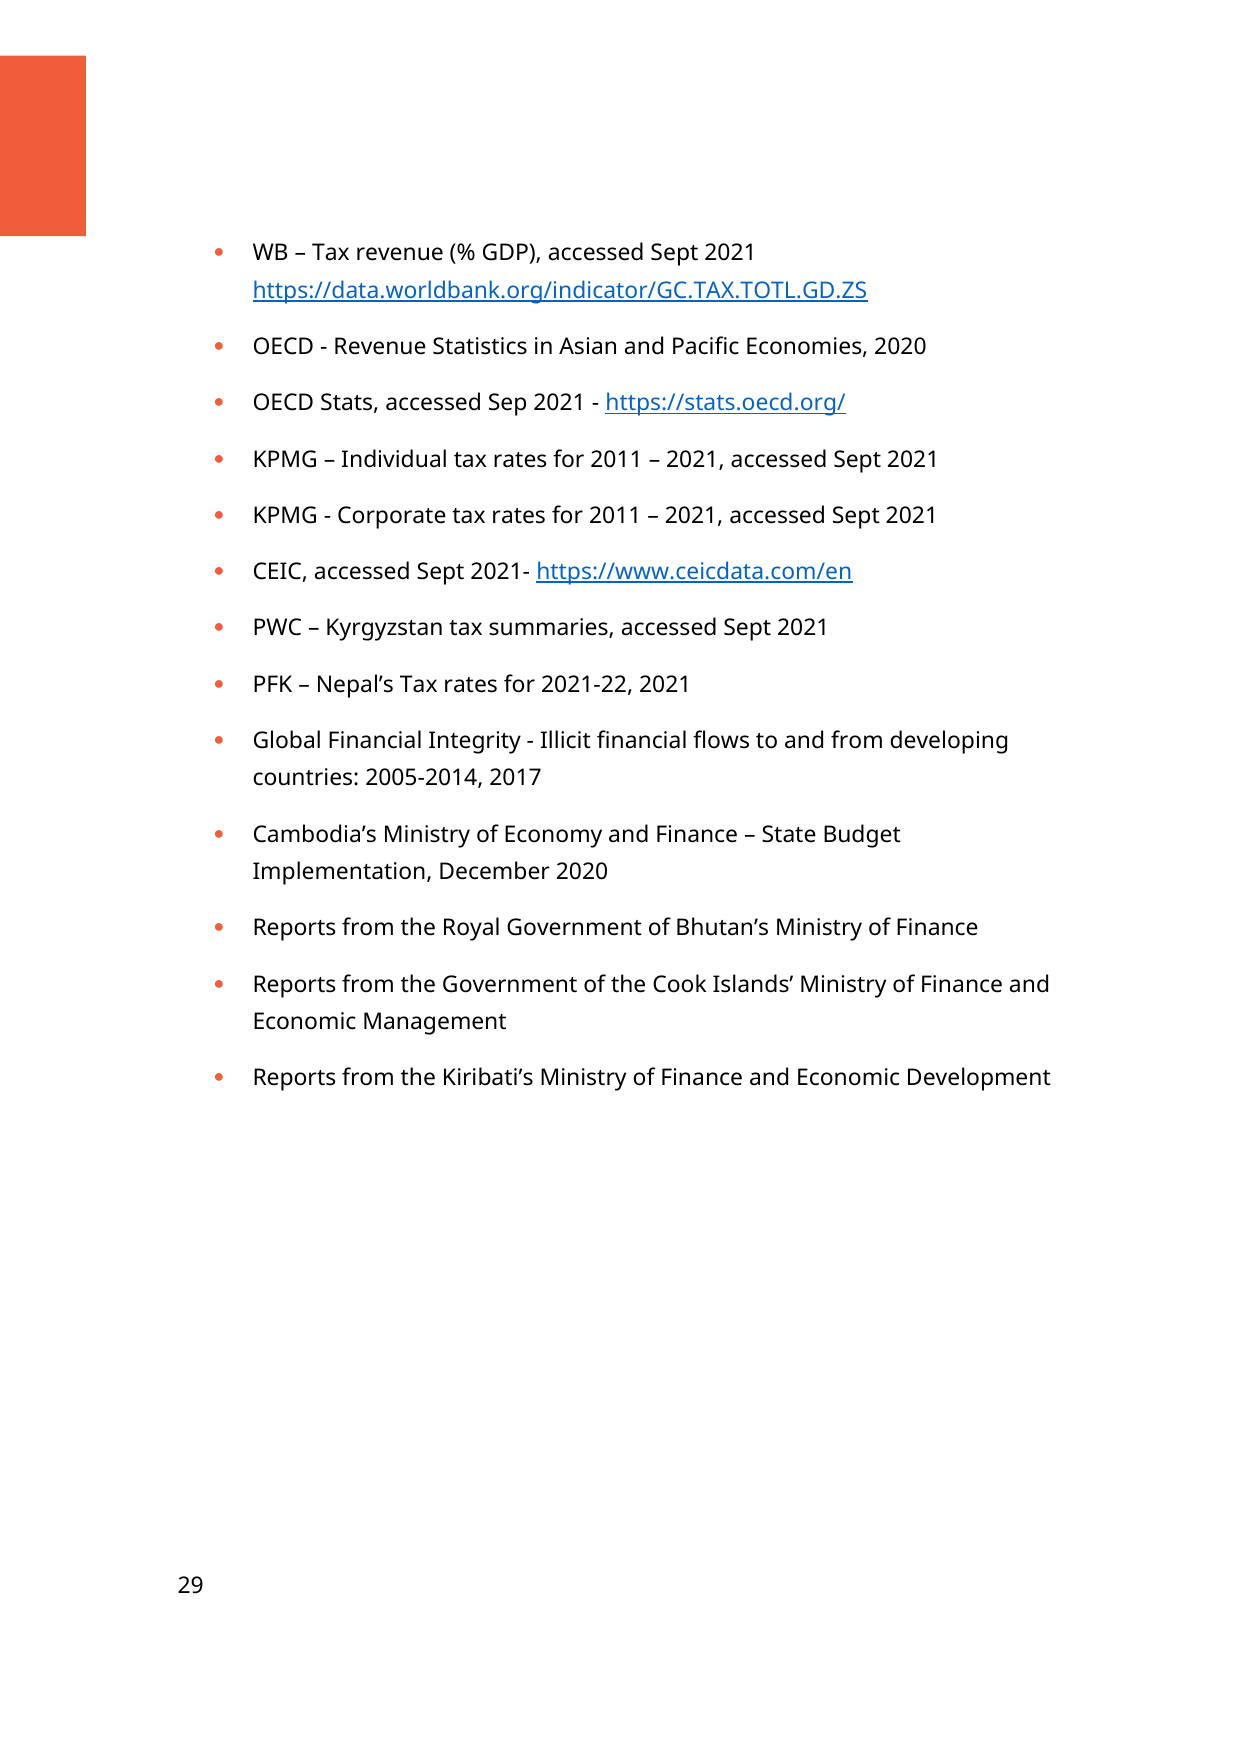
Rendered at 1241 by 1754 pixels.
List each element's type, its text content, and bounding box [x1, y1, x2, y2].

list KPMG - Corporate tax rates for 2011 – 2021, accessed Sept 2021 [215, 499, 1063, 530]
list KPMG – Individual tax rates for 2011 – 2021, accessed Sept 2021 [215, 442, 1063, 474]
list WB – Tax revenue (% GDP), accessed Sept 2021 https://data.worldbank.org/indicator/GC.TAX.TOTL.GD.ZS [215, 236, 1063, 305]
list Reports from the Kiribati’s Ministry of Finance and Economic Development [215, 1061, 1063, 1092]
list Reports from the Government of the Cook Islands’ Ministry of Finance and Economic Management [215, 967, 1063, 1036]
list OECD - Revenue Statistics in Asian and Pacific Economies, 2020 [215, 330, 1063, 361]
list Reports from the Royal Government of Bhutan’s Ministry of Finance [215, 911, 1063, 942]
list Cambodia’s Ministry of Economy and Finance – State Budget Implementation, December 2020 [215, 817, 1063, 886]
list PFK – Nepal’s Tax rates for 2021-22, 2021 [215, 667, 1063, 699]
list CEIC, accessed Sept 2021- https://www.ceicdata.com/en [215, 555, 1063, 586]
list PWC – Kyrgyzstan tax summaries, accessed Sept 2021 [215, 611, 1063, 642]
list Global Financial Integrity - Illicit financial flows to and from developing countries: 2005-2014, 2017 [215, 724, 1063, 792]
list OECD Stats, accessed Sep 2021 - https://stats.oecd.org/ [215, 386, 1063, 417]
